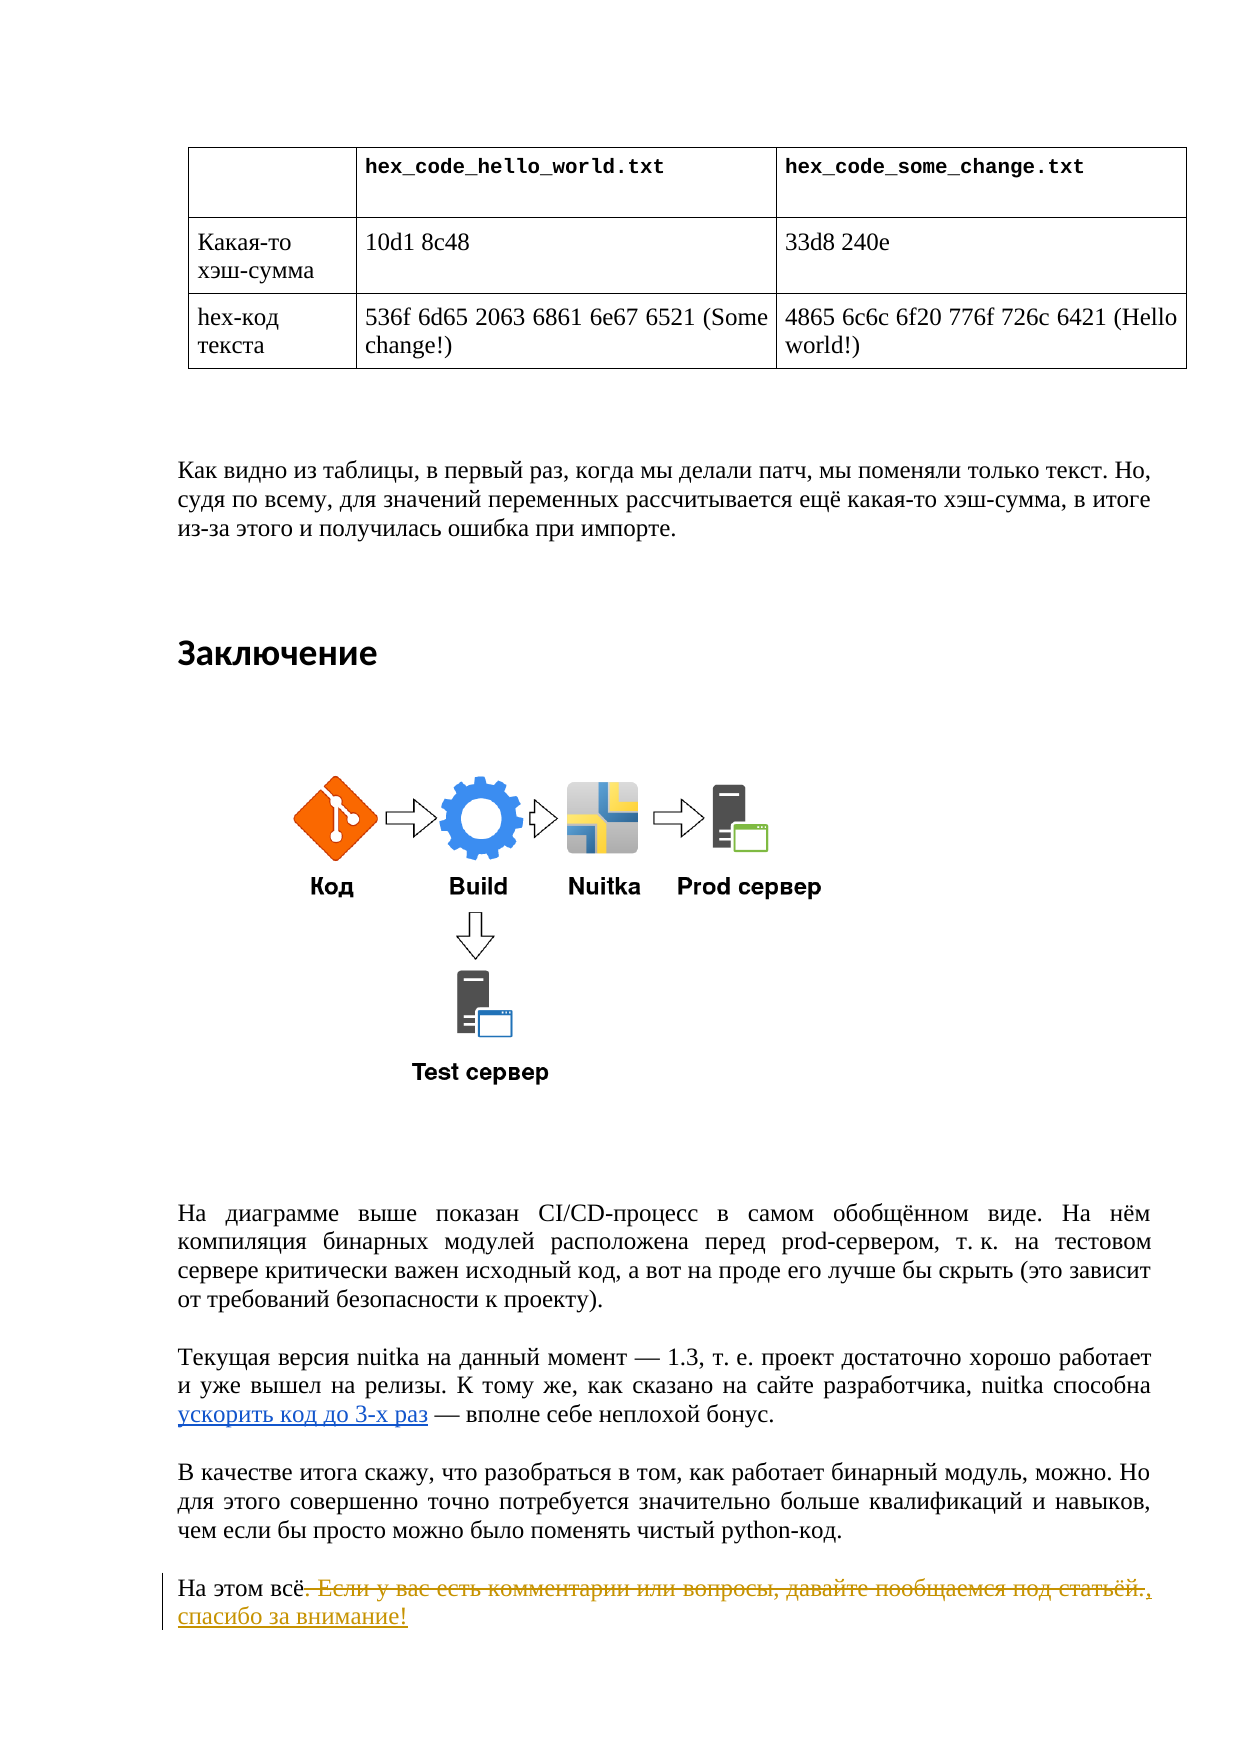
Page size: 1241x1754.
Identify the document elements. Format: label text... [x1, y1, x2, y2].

text Как видно из таблицы, в первый раз, когда мы делали патч, мы поменяли только текст. Но, судя по всему, для значений переменных рассчитывается ещё какая-то хэш-сумма, в итоге из-за этого и получилась ошибка при импорте. [177, 455, 1152, 542]
table_cell 33d8 240e [777, 218, 1186, 292]
table_header [189, 148, 356, 217]
subtitle Заключение [177, 629, 1152, 674]
table_cell 10d1 8c48 [357, 218, 776, 292]
table_header hex_code_hello_world.txt [357, 148, 776, 217]
text На этом всё [177, 1573, 1152, 1630]
text На диаграмме выше показан CI/CD-процесс в самом обобщённом виде. На нём компиляция бинарных модулей расположена перед prod-сервером, т. к. на тестовом сервере критически важен исходный код, а вот на проде его лучше бы скрыть (это зависит от требований безопасности к проекту). [177, 1198, 1152, 1313]
table_cell Какая-то хэш-сумма [189, 218, 356, 292]
table_header hex_code_some_change.txt [777, 148, 1186, 217]
table_cell 536f 6d65 2063 6861 6e67 6521 (Some change!) [357, 294, 776, 368]
text В качестве итога скажу, что разобраться в том, как работает бинарный модуль, можно. Но для этого совершенно точно потребуется значительно больше квалификаций и навыков, чем если бы просто можно было поменять чистый python-код. [177, 1457, 1152, 1543]
picture [177, 761, 1109, 1111]
table_cell hex-код текста [189, 294, 356, 368]
text Текущая версия nuitka на данный момент — 1.3, т. е. проект достаточно хорошо работает и уже вышел на релизы. К тому же, как сказано на сайте разработчика, nuitka способна ускорить код до 3-x раз — вполне себе неплохой бонус. [177, 1342, 1152, 1428]
table_cell 4865 6c6c 6f20 776f 726c 6421 (Hello world!) [777, 294, 1186, 368]
